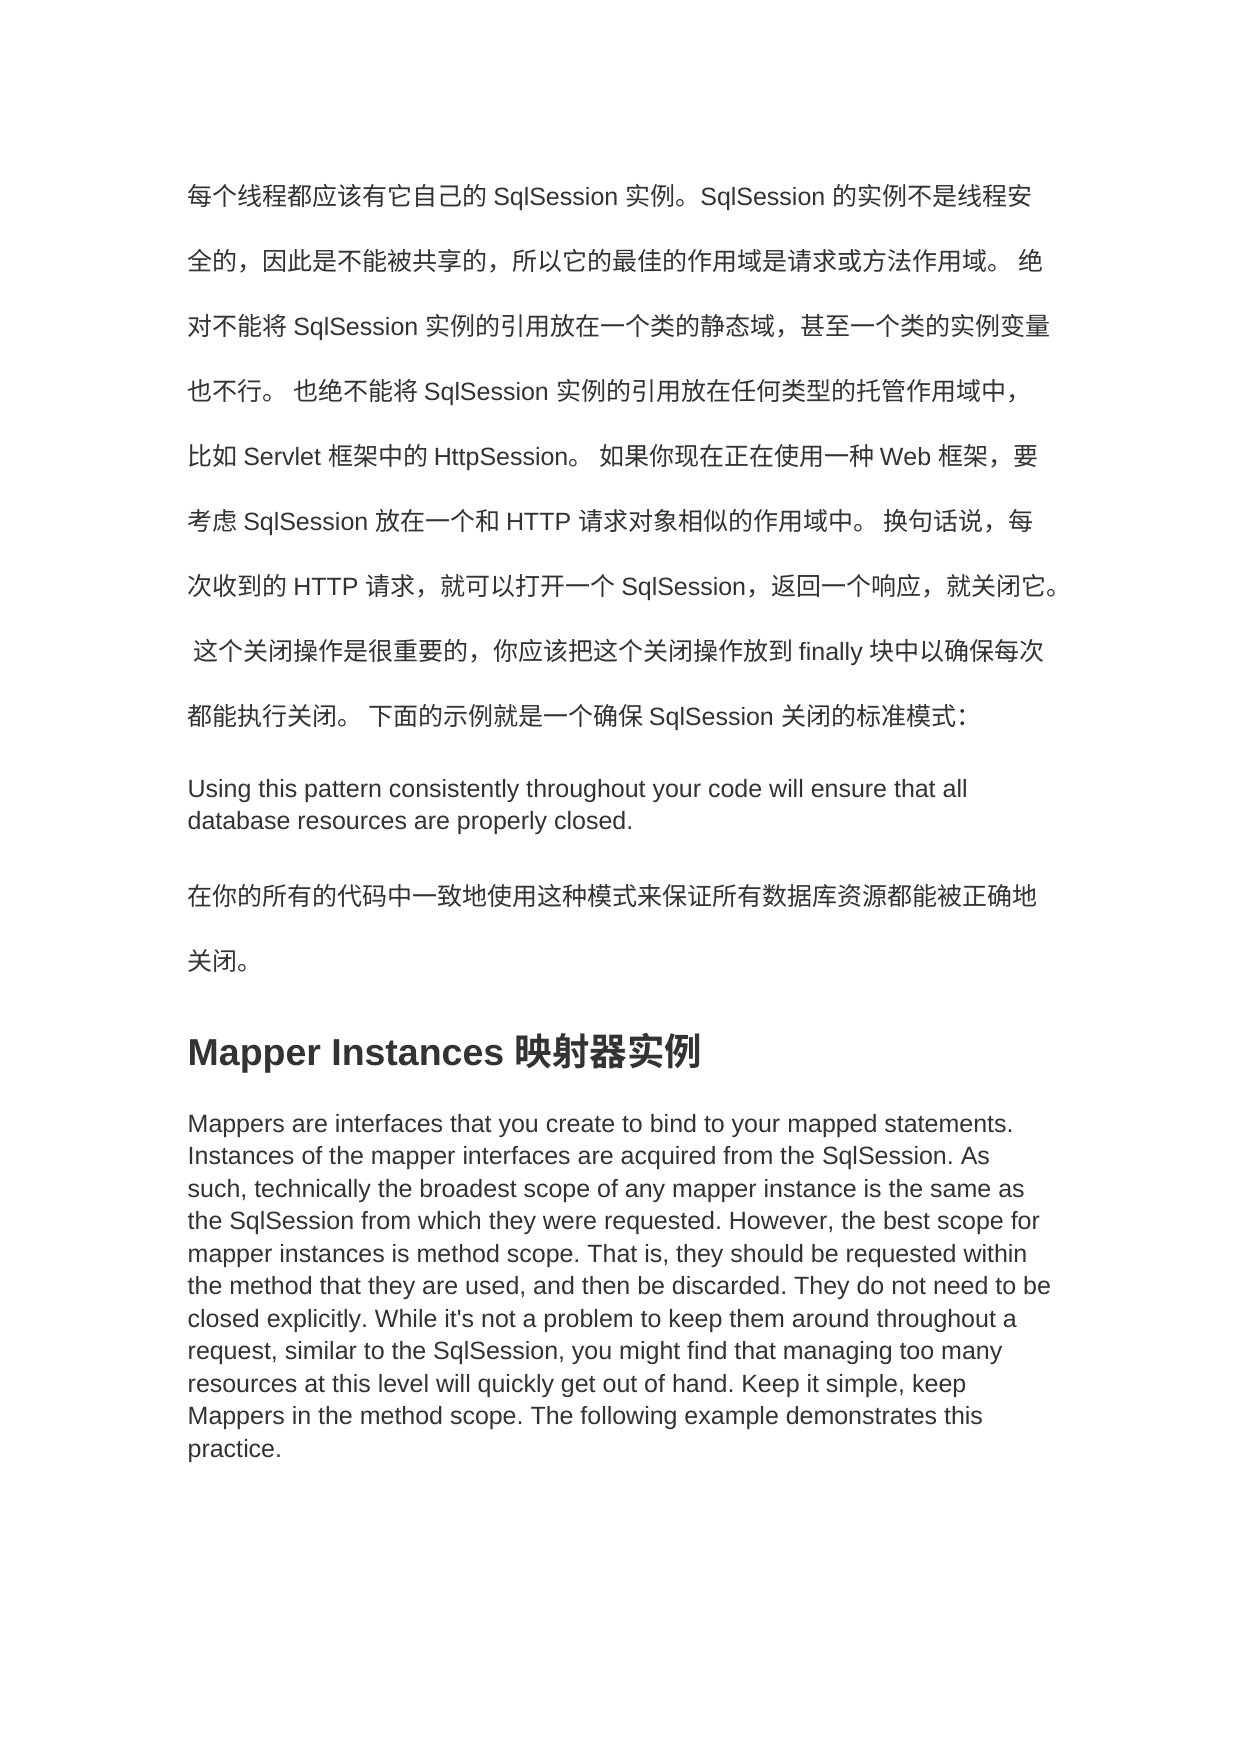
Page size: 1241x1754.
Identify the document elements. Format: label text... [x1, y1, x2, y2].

text Using this pattern consistently throughout your code will ensure that all database resources are properly closed. [187, 772, 1053, 837]
text Mapper Instances 映射器实例 [187, 1017, 1053, 1082]
text 在你的所有的代码中一致地使用这种模式来保证所有数据库资源都能被正确地关闭。 [187, 862, 1053, 992]
text Mappers are interfaces that you create to bind to your mapped statements. Instances of the mapper interfaces are acquired from the SqlSession. As such, technically the broadest scope of any mapper instance is the same as the SqlSession from which they were requested. However, the best scope for mapper instances is method scope. That is, they should be requested within the method that they are used, and then be discarded. They do not need to be closed explicitly. While it's not a problem to keep them around throughout a request, similar to the SqlSession, you might find that managing too many resources at this level will quickly get out of hand. Keep it simple, keep Mappers in the method scope. The following example demonstrates this practice. [187, 1107, 1053, 1464]
text 每个线程都应该有它自己的 SqlSession 实例。SqlSession 的实例不是线程安全的，因此是不能被共享的，所以它的最佳的作用域是请求或方法作用域。 绝对不能将 SqlSession 实例的引用放在一个类的静态域，甚至一个类的实例变量也不行。 也绝不能将 SqlSession 实例的引用放在任何类型的托管作用域中，比如 Servlet 框架中的 HttpSession。 如果你现在正在使用一种 Web 框架，要考虑 SqlSession 放在一个和 HTTP 请求对象相似的作用域中。 换句话说，每次收到的 HTTP 请求，就可以打开一个 SqlSession，返回一个响应，就关闭它。 这个关闭操作是很重要的，你应该把这个关闭操作放到 finally 块中以确保每次都能执行关闭。 下面的示例就是一个确保 SqlSession 关闭的标准模式： [187, 162, 1053, 747]
